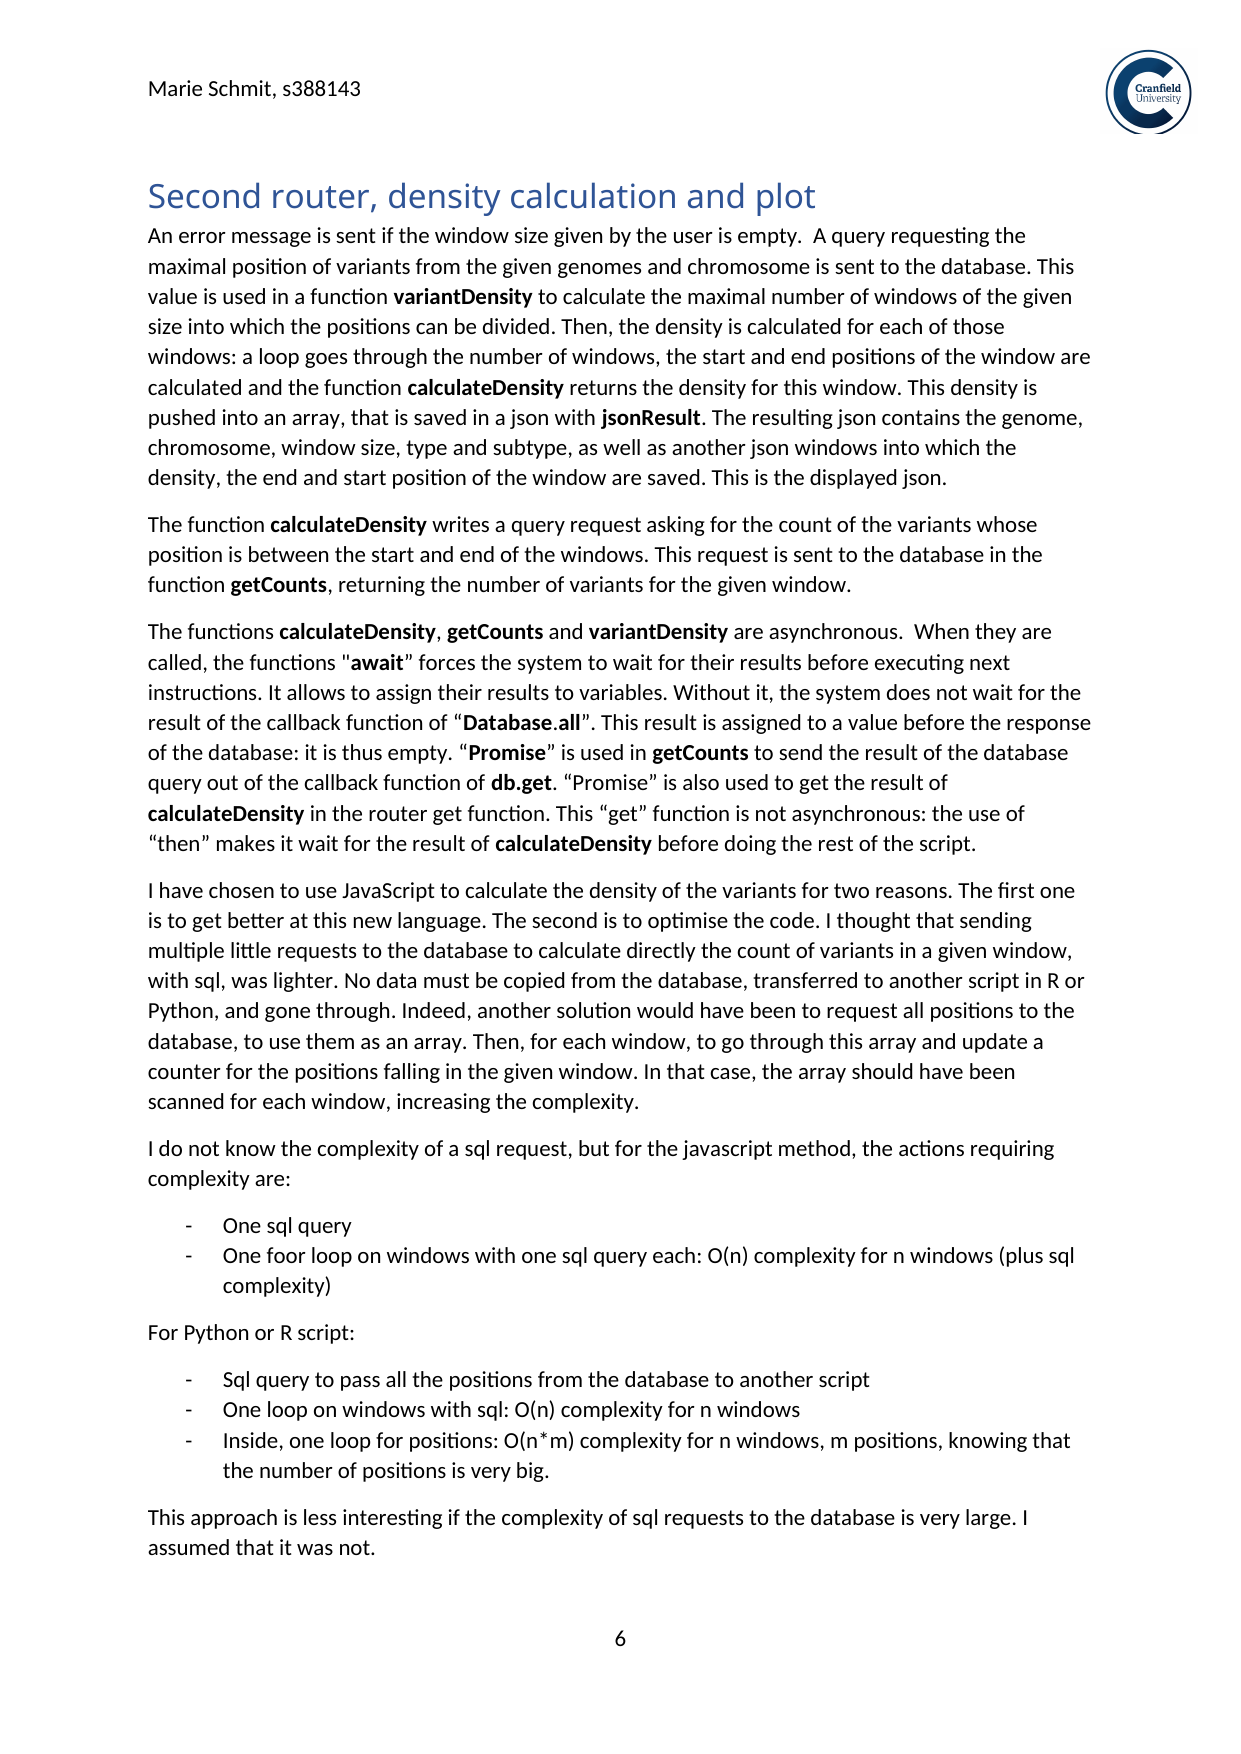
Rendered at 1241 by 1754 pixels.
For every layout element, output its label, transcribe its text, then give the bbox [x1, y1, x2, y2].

list One loop on windows with sql: O(n) complexity for n windows [185, 1396, 1093, 1423]
text This approach is less interesting if the complexity of sql requests to the database is very large. I assumed that it was not. [148, 1503, 1093, 1561]
text An error message is sent if the window size given by the user is empty. A query requesting the maximal position of variants from the given genomes and chromosome is sent to the database. This value is used in a function variantDensity to calculate the maximal number of windows of the given size into which the positions can be divided. Then, the density is calculated for each of those windows: a loop goes through the number of windows, the start and end positions of the window are calculated and the function calculateDensity returns the density for this window. This density is pushed into an array, that is saved in a json with jsonResult. The resulting json contains the genome, chromosome, window size, type and subtype, as well as another json windows into which the density, the end and start position of the window are saved. This is the displayed json. [148, 222, 1093, 491]
list Inside, one loop for positions: O(n*m) complexity for n windows, m positions, knowing that the number of positions is very big. [185, 1426, 1093, 1484]
text The function calculateDensity writes a query request asking for the count of the variants whose position is between the start and end of the windows. This request is sent to the database in the function getCounts, returning the number of variants for the given window. [148, 510, 1093, 598]
picture [1099, 48, 1199, 134]
text I have chosen to use JavaScript to calculate the density of the variants for two reasons. The first one is to get better at this new language. The second is to optimise the code. I thought that sending multiple little requests to the database to calculate directly the count of variants in a given window, with sql, was lighter. No data must be copied from the database, transferred to another script in R or Python, and gone through. Indeed, another solution would have been to request all positions to the database, to use them as an array. Then, for each window, to go through this array and update a counter for the positions falling in the given window. In that case, the array should have been scanned for each window, increasing the complexity. [148, 876, 1093, 1115]
list Sql query to pass all the positions from the database to another script [185, 1365, 1093, 1393]
subtitle Second router, density calculation and plot [148, 173, 1093, 218]
list One sql query [185, 1211, 1093, 1239]
text I do not know the complexity of a sql request, but for the javascript method, the actions requiring complexity are: [148, 1134, 1093, 1192]
list One foor loop on windows with one sql query each: O(n) complexity for n windows (plus sql complexity) [185, 1241, 1093, 1299]
text For Python or R script: [148, 1318, 1093, 1346]
text The functions calculateDensity, getCounts and variantDensity are asynchronous. When they are called, the functions "await” forces the system to wait for their results before executing next instructions. It allows to assign their results to variables. Without it, the system does not wait for the result of the callback function of “Database.all”. This result is assigned to a value before the response of the database: it is thus empty. “Promise” is used in getCounts to send the result of the database query out of the callback function of db.get. “Promise” is also used to get the result of calculateDensity in the router get function. This “get” function is not asynchronous: the use of “then” makes it wait for the result of calculateDensity before doing the rest of the script. [148, 617, 1093, 857]
